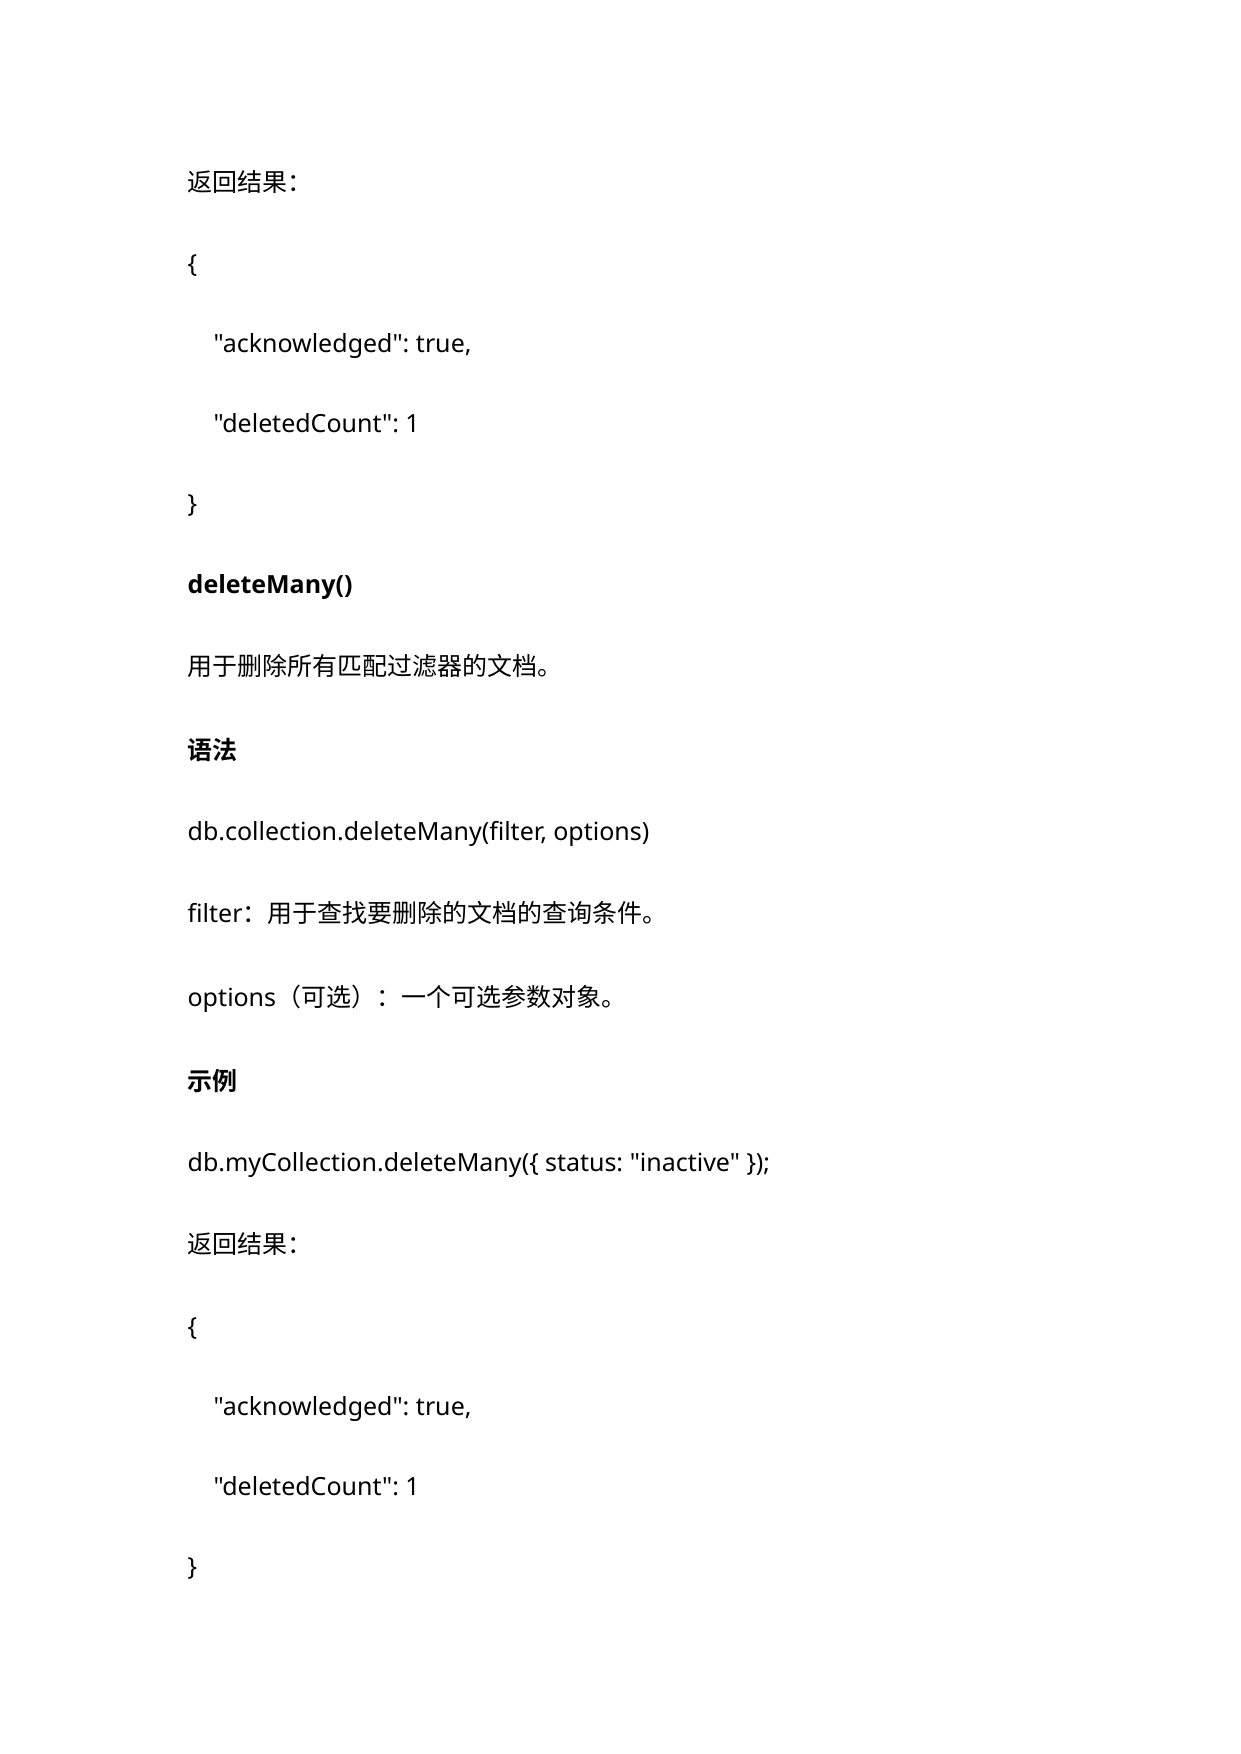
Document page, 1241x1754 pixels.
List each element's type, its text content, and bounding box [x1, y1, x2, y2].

text 用于删除所有匹配过滤器的文档。 [187, 647, 1053, 683]
text } [187, 1549, 1053, 1583]
text { [187, 246, 1053, 279]
text options（可选）：一个可选参数对象。 [187, 977, 1053, 1014]
text "acknowledged": true, [187, 1388, 1053, 1422]
text "acknowledged": true, [187, 326, 1053, 360]
subtitle 语法 [187, 730, 1053, 766]
text filter：用于查找要删除的文档的查询条件。 [187, 894, 1053, 930]
text db.myCollection.deleteMany({ status: "inactive" }); [187, 1144, 1053, 1178]
text } [187, 486, 1053, 520]
text 返回结果： [187, 162, 1053, 198]
text "deletedCount": 1 [187, 1469, 1053, 1503]
subtitle 示例 [187, 1061, 1053, 1097]
text db.collection.deleteMany(filter, options) [187, 814, 1053, 848]
text "deletedCount": 1 [187, 406, 1053, 440]
subtitle deleteMany() [187, 566, 1053, 600]
text 返回结果： [187, 1225, 1053, 1261]
text { [187, 1308, 1053, 1342]
